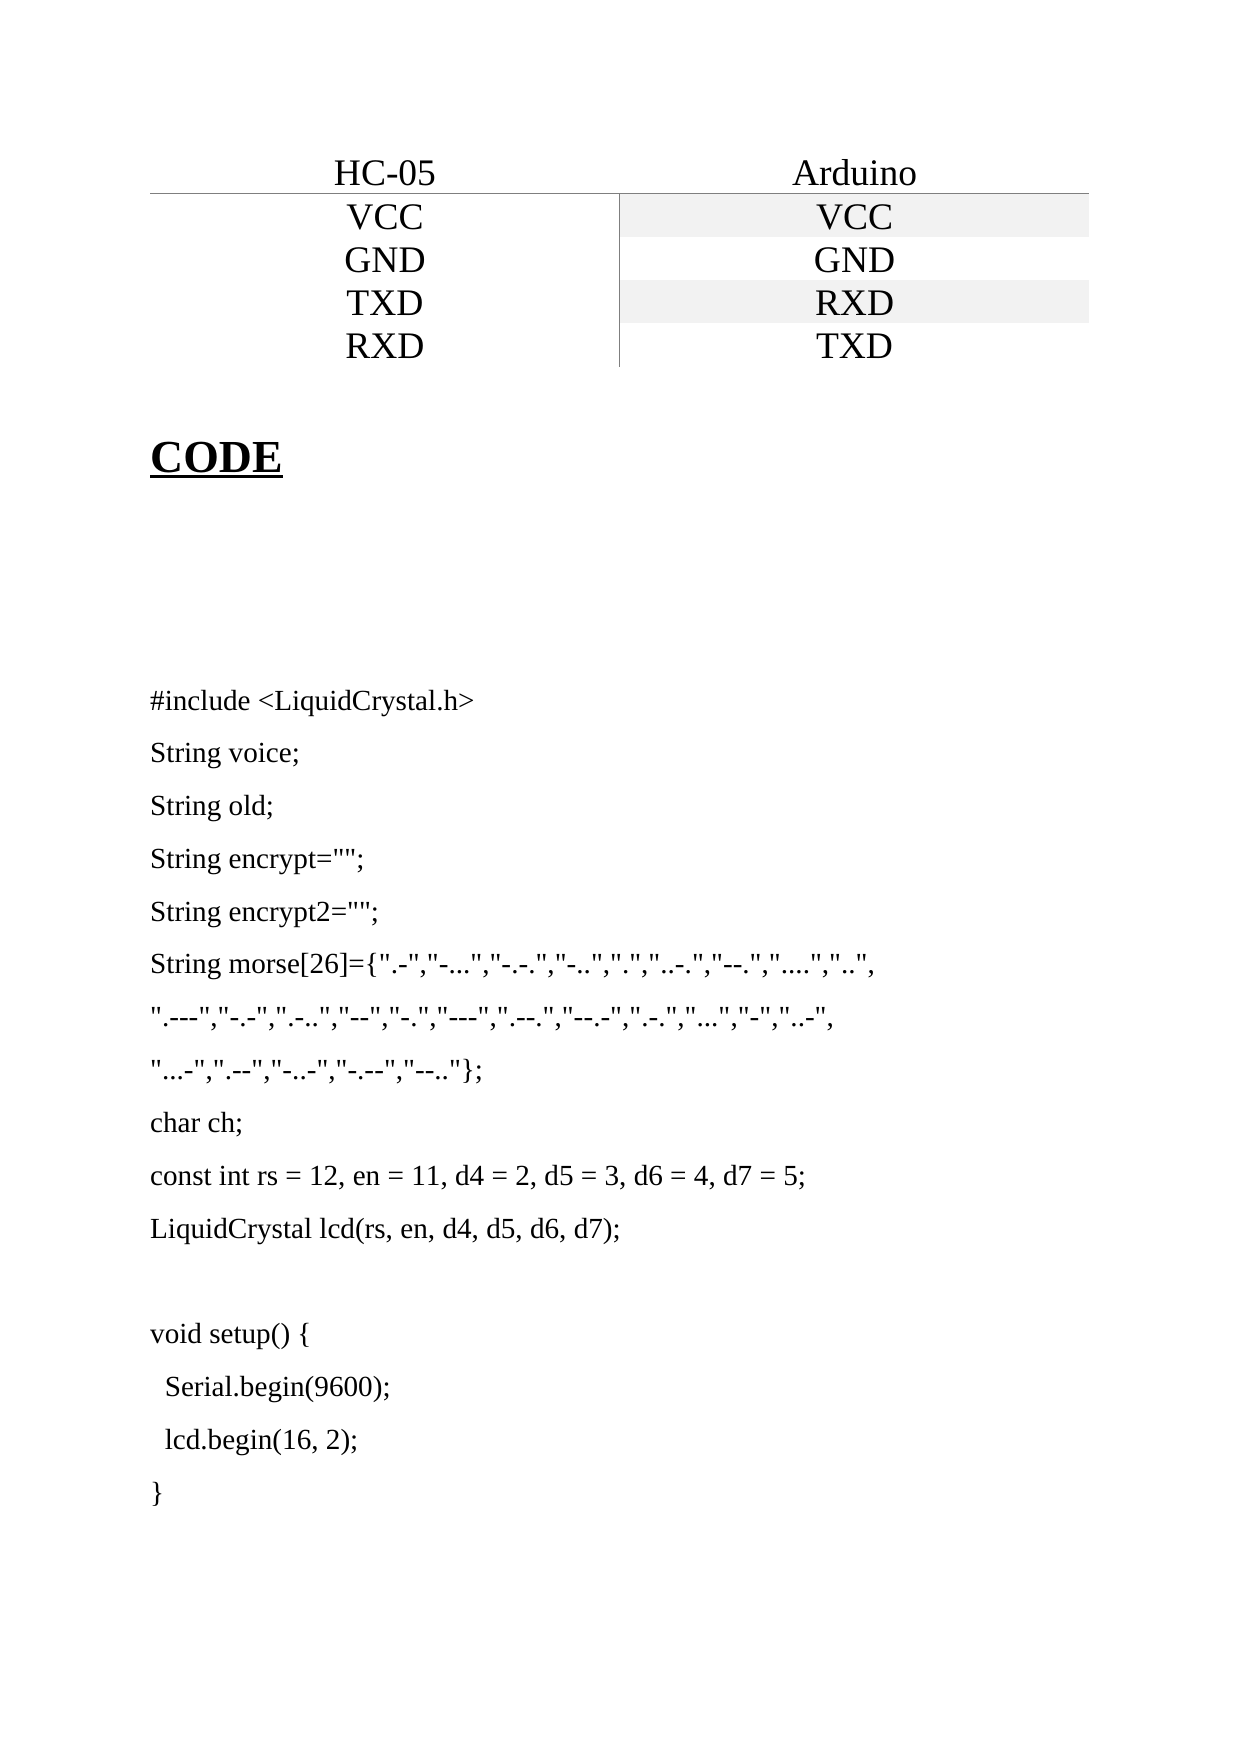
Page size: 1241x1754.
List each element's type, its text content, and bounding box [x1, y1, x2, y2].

text const int rs = 12, en = 11, d4 = 2, d5 = 3, d6 = 4, d7 = 5; [150, 1158, 1090, 1191]
text String encrypt2=""; [150, 894, 1090, 927]
text lcd.begin(16, 2); [150, 1422, 1090, 1456]
text Serial.begin(9600); [150, 1369, 1090, 1403]
text "...-",".--","-..-","-.--","--.."}; [150, 1052, 1090, 1086]
table_cell TXD [620, 324, 1089, 367]
table_cell VCC [620, 194, 1089, 237]
text } [150, 1475, 1090, 1508]
table_header HC-05 [150, 150, 619, 193]
table_cell RXD [150, 324, 619, 367]
text CODE [150, 430, 1090, 483]
text String morse[26]={".-","-...","-.-.","-..",".","..-.","--.","....","..", [150, 947, 1090, 980]
text ".---","-.-",".-..","--","-.","---",".--.","--.-",".-.","...","-","..-", [150, 999, 1090, 1033]
table_cell VCC [150, 194, 619, 237]
text String voice; [150, 735, 1090, 769]
table_cell GND [620, 237, 1089, 280]
table_cell RXD [620, 280, 1089, 323]
table_header Arduino [620, 150, 1089, 193]
table_cell GND [150, 237, 619, 280]
text void setup() { [150, 1316, 1090, 1350]
text #include <LiquidCrystal.h> [150, 683, 1090, 716]
text LiquidCrystal lcd(rs, en, d4, d5, d6, d7); [150, 1211, 1090, 1244]
text String encrypt=""; [150, 841, 1090, 874]
text char ch; [150, 1105, 1090, 1139]
text String old; [150, 788, 1090, 822]
table_cell TXD [150, 280, 619, 323]
